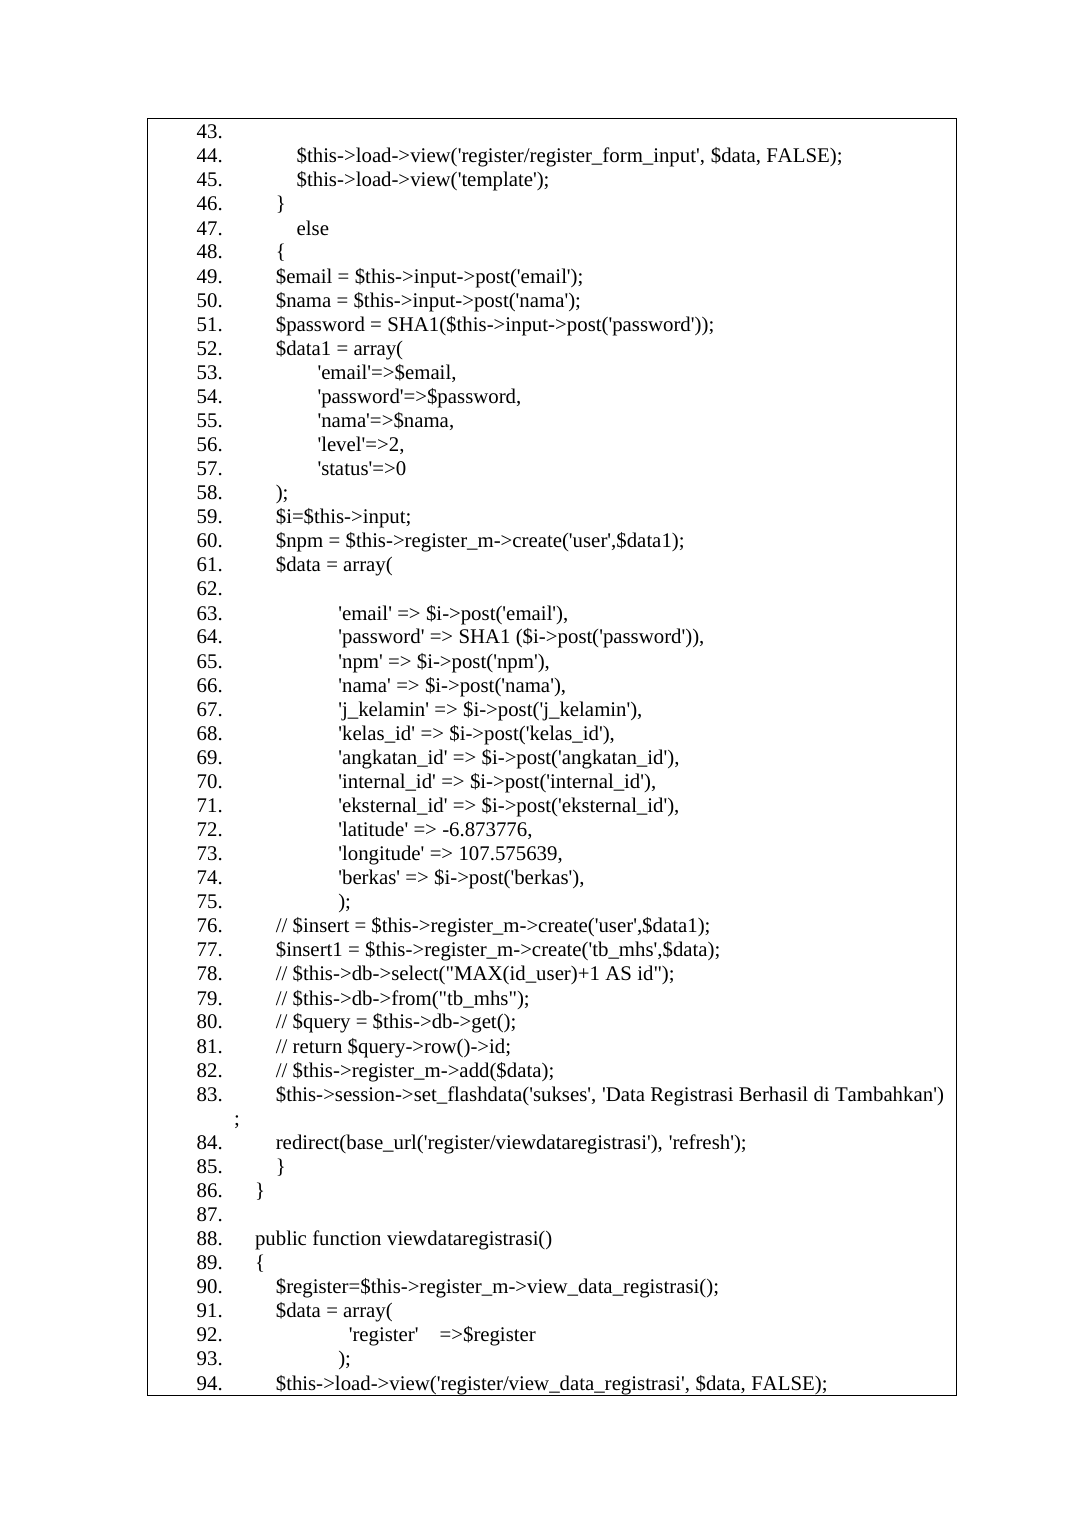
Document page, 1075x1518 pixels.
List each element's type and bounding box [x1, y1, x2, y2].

table_header [148, 119, 956, 1394]
